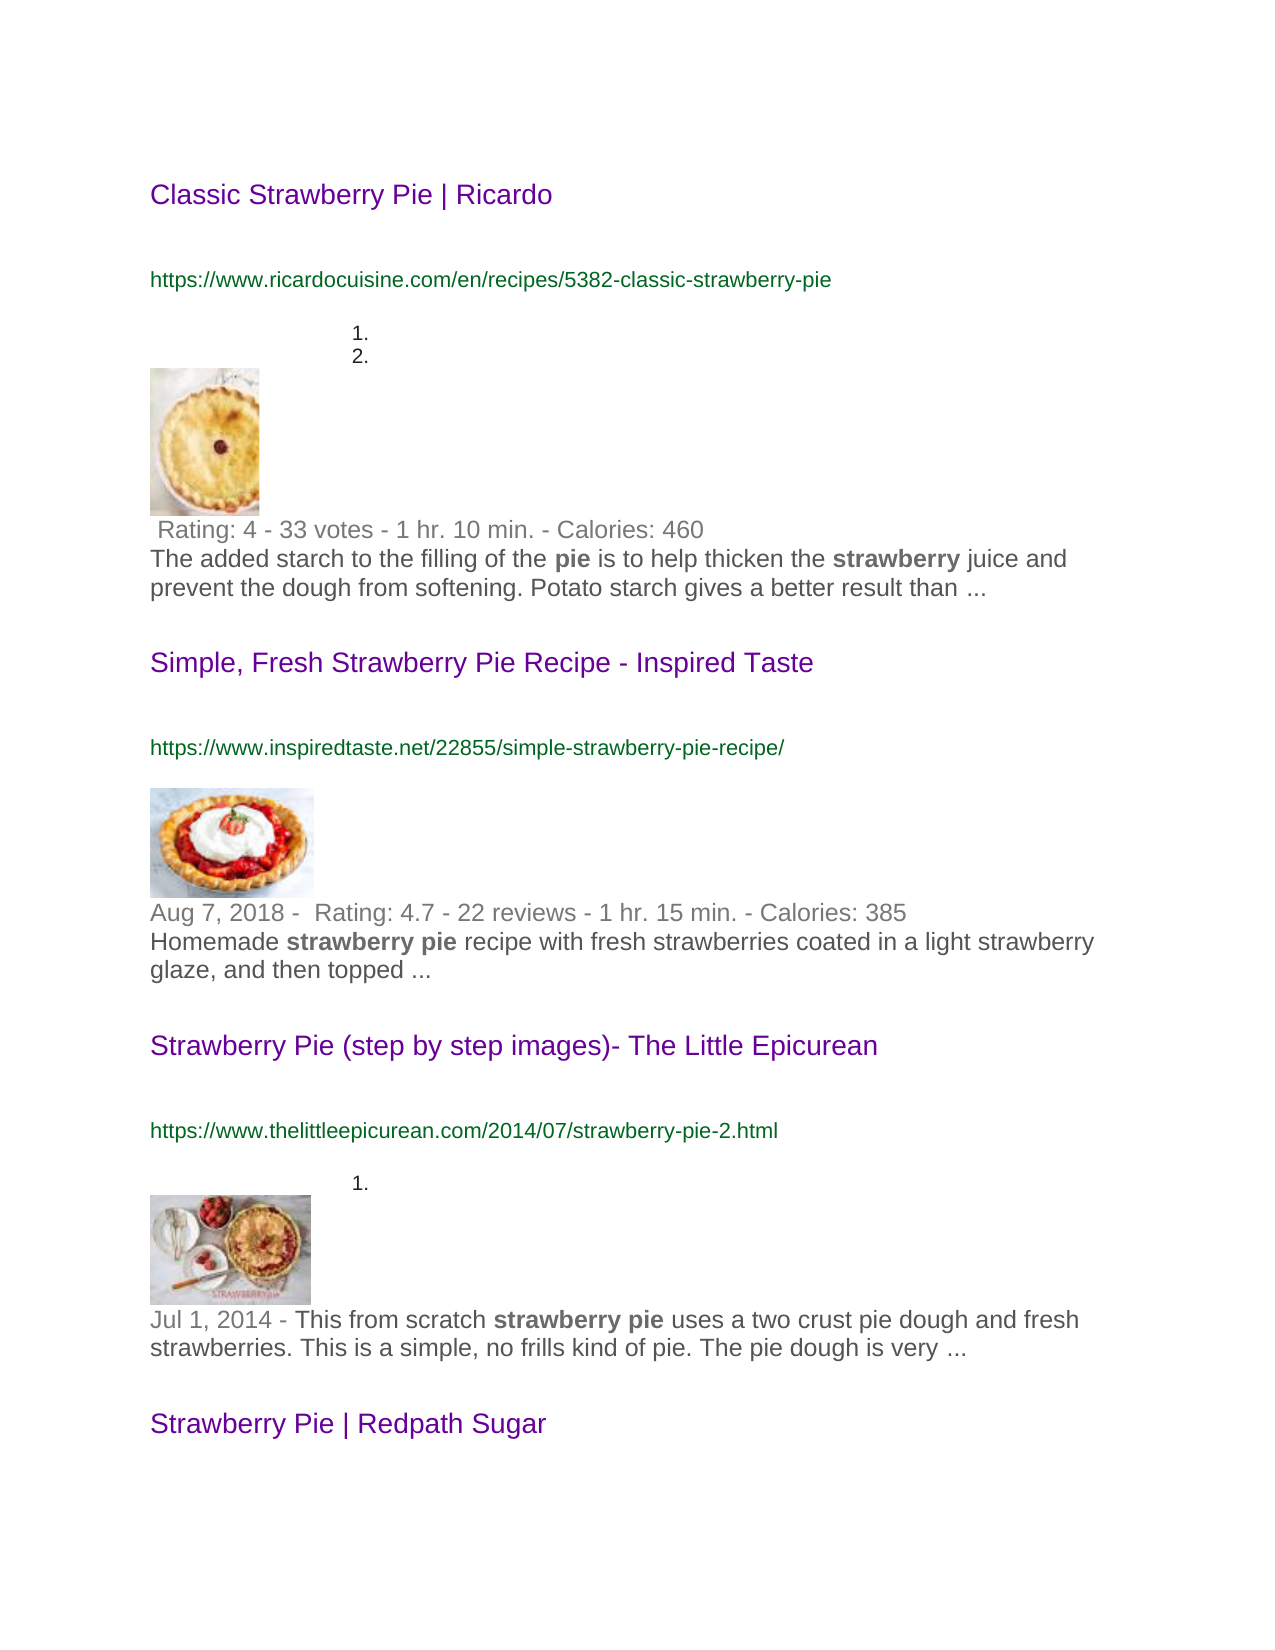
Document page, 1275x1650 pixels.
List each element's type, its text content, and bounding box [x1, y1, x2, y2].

text Jul 1, 2014 - This from scratch strawberry pie uses a two crust pie dough and fresh strawberries. This is a simple, no frills kind of pie. The pie dough is very ... [150, 1304, 1125, 1362]
text Rating: 4 - ‎33 votes - ‎1 hr. 10 min. - ‎Calories: 460 [150, 515, 1125, 544]
text Classic Strawberry Pie | Ricardo [150, 178, 1125, 210]
picture [150, 788, 314, 898]
text https://www.ricardocuisine.com/en/recipes/5382-classic-strawberry-pie [150, 267, 1125, 292]
text Strawberry Pie (step by step images)- The Little Epicurean [150, 1029, 1125, 1061]
text Homemade strawberry pie recipe with fresh strawberries coated in a light strawberry glaze, and then topped ... [150, 927, 1125, 984]
text Simple, Fresh Strawberry Pie Recipe - Inspired Taste [150, 646, 1125, 678]
text The added starch to the filling of the pie is to help thicken the strawberry juice and prevent the dough from softening. Potato starch gives a better result than ... [150, 544, 1125, 601]
text https://www.thelittleepicurean.com/2014/07/strawberry-pie-2.html [150, 1118, 1125, 1143]
text Strawberry Pie | Redpath Sugar [150, 1407, 1125, 1439]
picture [150, 1195, 311, 1305]
text https://www.inspiredtaste.net/22855/simple-strawberry-pie-recipe/ [150, 735, 1125, 761]
picture [150, 368, 260, 516]
text Aug 7, 2018 - Rating: 4.7 - ‎22 reviews - ‎1 hr. 15 min. - ‎Calories: 385 [150, 898, 1125, 927]
